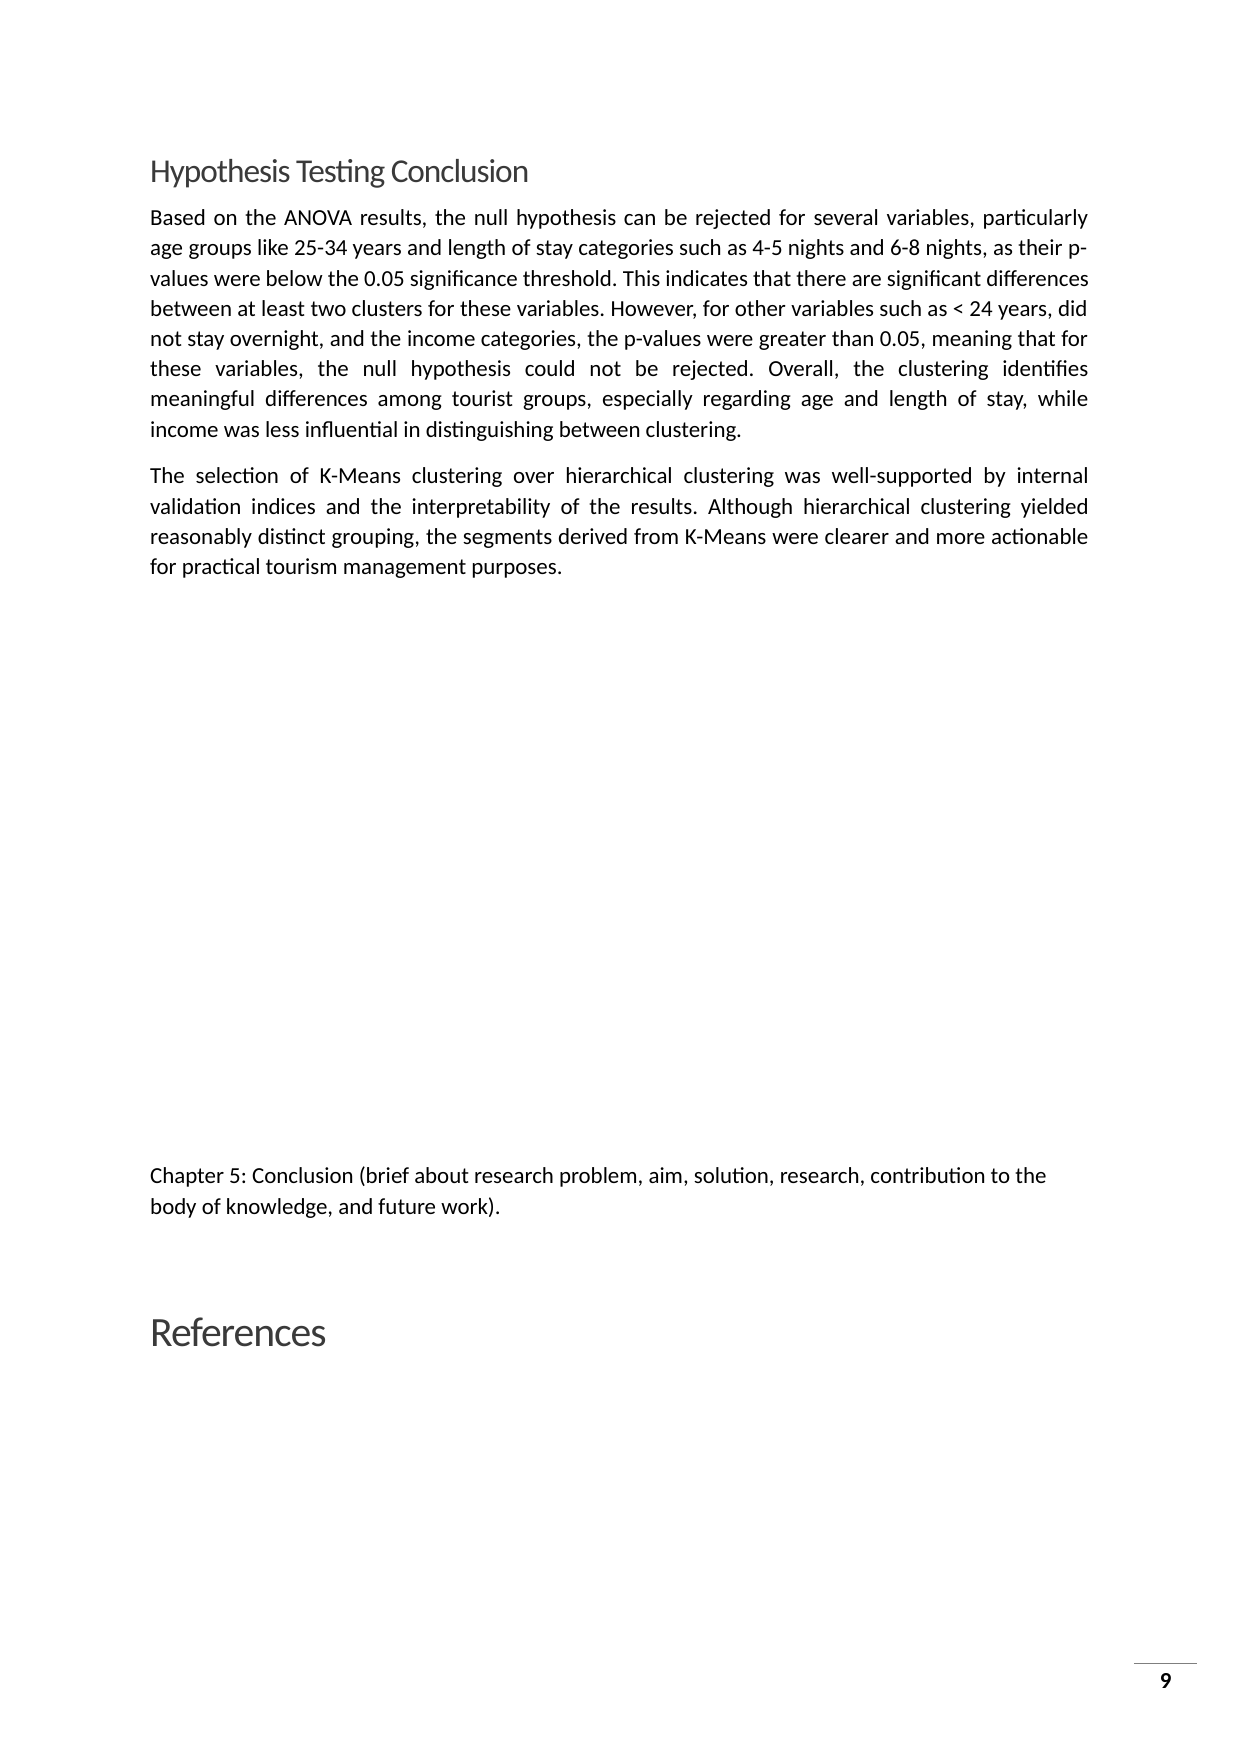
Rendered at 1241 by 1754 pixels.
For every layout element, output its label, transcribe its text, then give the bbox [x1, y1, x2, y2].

text Chapter 5: Conclusion (brief about research problem, aim, solution, research, contribution to the body of knowledge, and future work). [150, 1162, 1090, 1220]
text The selection of K-Means clustering over hierarchical clustering was well-supported by internal validation indices and the interpretability of the results. Although hierarchical clustering yielded reasonably distinct grouping, the segments derived from K-Means were clearer and more actionable for practical tourism management purposes. [150, 462, 1090, 580]
subtitle References [150, 1306, 1090, 1357]
text Based on the ANOVA results, the null hypothesis can be rejected for several variables, particularly age groups like 25-34 years and length of stay categories such as 4-5 nights and 6-8 nights, as their p-values were below the 0.05 significance threshold. This indicates that there are significant differences between at least two clusters for these variables. However, for other variables such as < 24 years, did not stay overnight, and the income categories, the p-values were greater than 0.05, meaning that for these variables, the null hypothesis could not be rejected. Overall, the clustering identifies meaningful differences among tourist groups, especially regarding age and length of stay, while income was less influential in distinguishing between clustering. [150, 203, 1090, 443]
subtitle Hypothesis Testing Conclusion [150, 150, 1090, 191]
